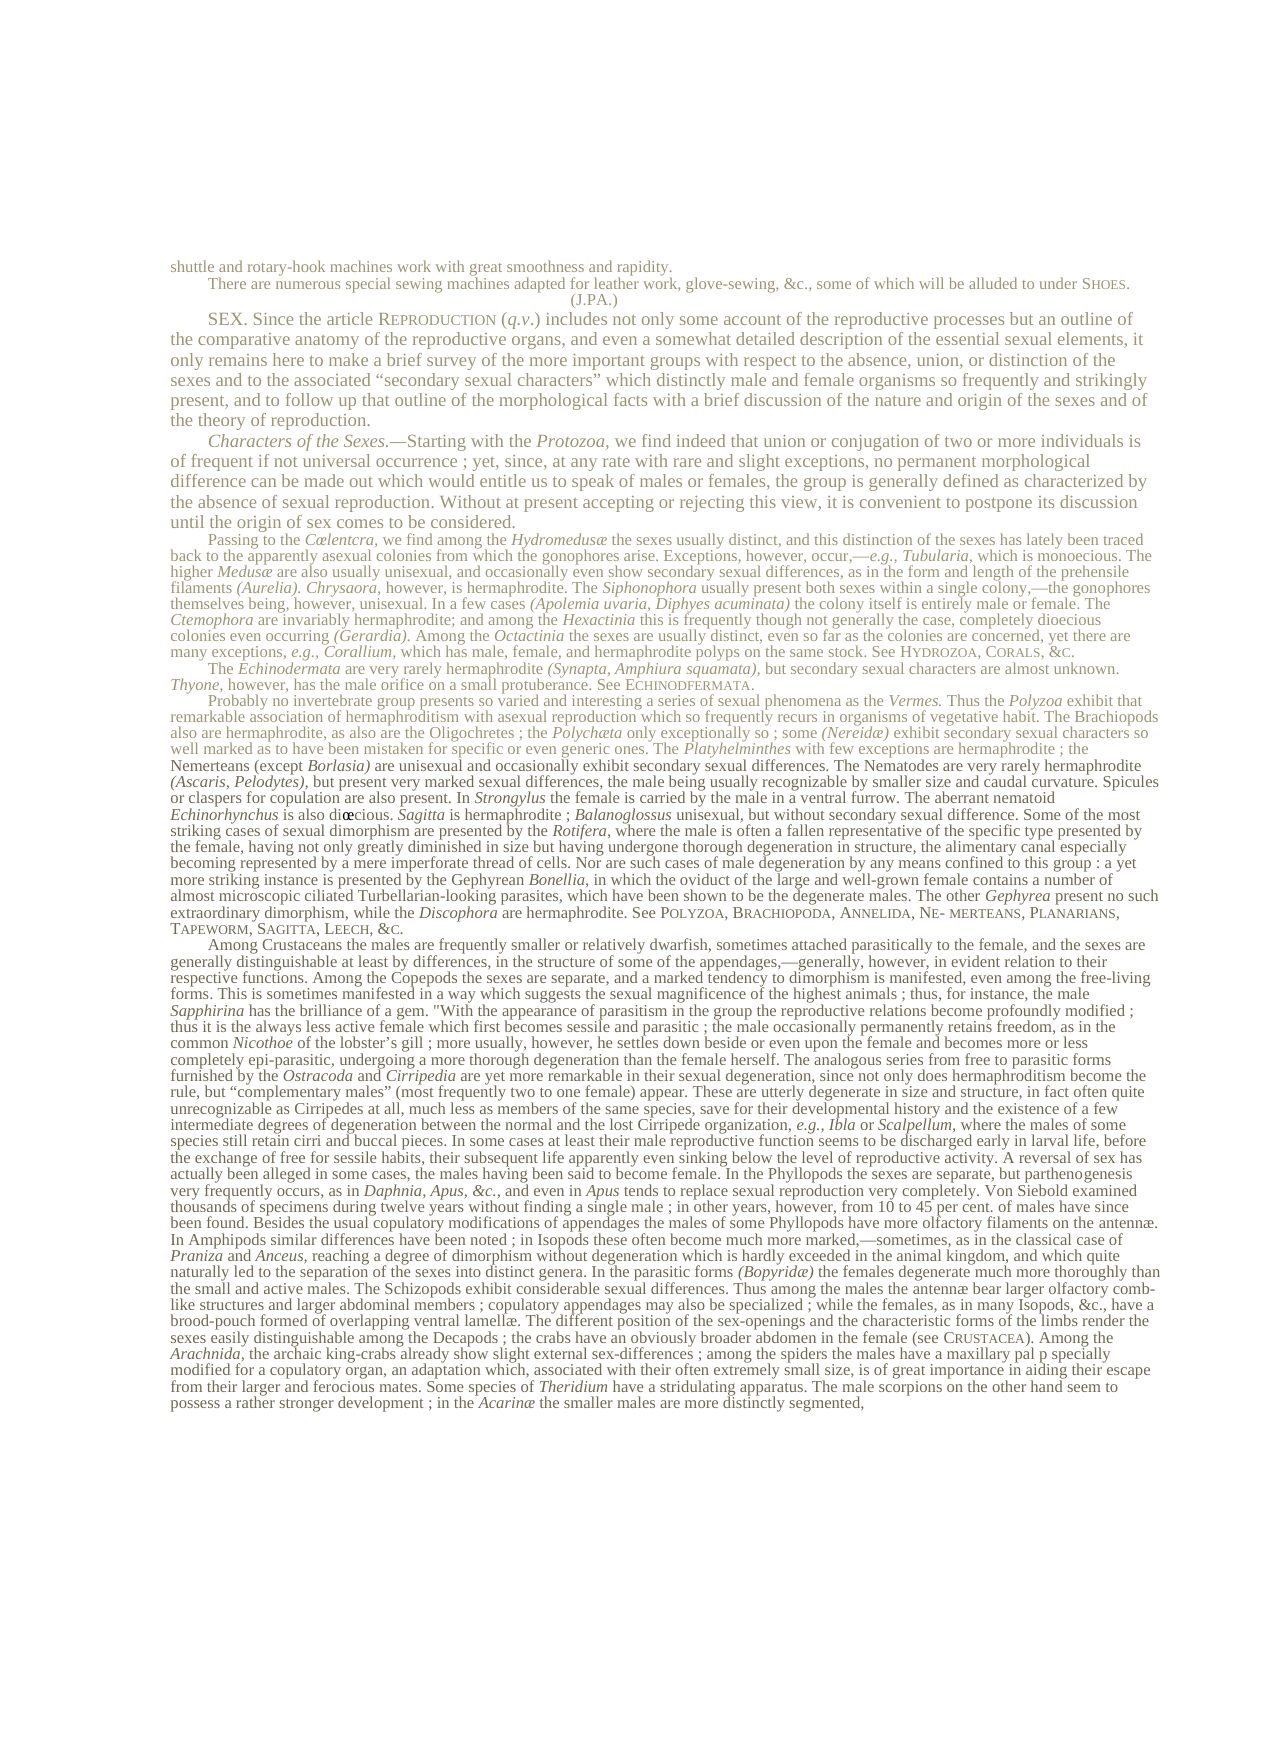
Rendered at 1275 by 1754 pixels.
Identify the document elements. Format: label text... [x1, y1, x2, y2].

text Probably no invertebrate group presents so varied and interesting a series of sexual phenomena as the Vermes. Thus the Polyzoa exhibit that remarkable association of hermaphroditism with asexual reproduction which so frequently recurs in organisms of vegetative habit. The Brachiopods also are hermaphrodite, as also are the Oligochretes ; the Polychæta only exceptionally so ; some (Nereidæ) exhibit secondary sexual characters so well marked as to have been mistaken for specific or even generic ones. The Platyhelminthes with few exceptions are hermaphrodite ; the [170, 694, 1161, 758]
text Characters of the Sexes.—Starting with the Protozoa, we find indeed that union or conjugation of two or more individuals is of frequent if not universal occurrence ; yet, since, at any rate with rare and slight exceptions, no permanent morphological difference can be made out which would entitle us to speak of males or females, the group is generally defined as characterized by the absence of sexual reproduction. Without at present accepting or rejecting this view, it is convenient to postpone its discussion until the origin of sex comes to be considered. [170, 431, 1161, 532]
text Passing to the Cœlentcra, we find among the Hydromedusæ the sexes usually distinct, and this distinction of the sexes has lately been traced back to the apparently asexual colonies from which the gonophores arise. Exceptions, however, occur,—e.g., Tubularia, which is monoecious. The higher Medusæ are also usually unisexual, and occasionally even show secondary sexual differences, as in the form and length of the prehensile filaments (Aurelia). Chrysaora, however, is hermaphrodite. The Siphonophora usually present both sexes within a single colony,—the gonophores themselves being, however, unisexual. In a few cases (Apοlemia uvaria, Diphyes acuminata) the colony itself is entirely male or female. The Ctemophora are invariably hermaphrodite; and among the Hexactinia this is frequently though not generally the case, completely dioecious colonies even occurring (Gerardia). Among the Octactinia the sexes are usually distinct, even so far as the colonies are concerned, yet there are many exceptions, e.g., Corallium, which has male, female, and hermaphrodite polyps on the same stock. See Hydrozoa, Corals, &c. [170, 532, 1161, 661]
text SEX. Since the article Reproduction (q.v.) includes not only some account of the reproductive processes but an outline of the comparative anatomy of the reproductive organs, and even a somewhat detailed description of the essential sexual elements, it only remains here to make a brief survey of the more important groups with respect to the absence, union, or distinction of the sexes and to the associated “secondary sexual characters” which distinctly male and female organisms so frequently and strikingly present, and to follow up that outline of the morphological facts with a brief discussion of the nature and origin of the sexes and of the theory of reproduction. [170, 309, 1161, 431]
text Among Crustaceans the males are frequently smaller or relatively dwarfish, sometimes attached parasitically to the female, and the sexes are generally distinguishable at least by differences, in the structure of some of the appendages,—generally, however, in evident relation to their respective functions. Among the Copepods the sexes are separate, and a marked tendency to dimorphism is manifested, even among the free-living forms. This is sometimes manifested in a way which suggests the sexual magnificence of the highest animals ; thus, for instance, the male Sapphirina has the brilliance of a gem. "With the appearance of parasitism in the group the reproductive relations become profoundly modified ; thus it is the always less active female which first becomes sessile and parasitic ; the male occasionally permanently retains freedom, as in the common Nicothoe of the lobster’s gill ; more usually, however, he settles down beside or even upon the female and becomes more or less completely epi-parasitic, undergoing a more thorough degeneration than the female herself. The analogous series from free to parasitic forms furnished by the Ostracoda and Cirripedia are yet more remarkable in their sexual degeneration, since not only does hermaphroditism become the rule, but “complementary males” (most frequently two to one female) appear. These are utterly degenerate in size and structure, in fact often quite unrecognizable as Cirripedes at all, much less as members of the same species, save for their developmental history and the existence of a few intermediate degrees of degeneration between the normal and the lost Cirripede organization, e.g., Ibla or Scalpellum, where the males of some species still retain cirri and buccal pieces. In some cases at least their male reproductive function seems to be discharged early in larval life, before the exchange of free for sessile habits, their subsequent life apparently even sinking below the level of reproductive activity. A reversal of sex has actually been alleged in some cases, the males having been said to become female. In the Phyllopods the sexes are separate, but parthenogenesis very frequently occurs, as in Daphnia, Apus, &c., and even in Apus tends to replace sexual reproduction very completely. Von Siebold examined thousands of specimens during twelve years without finding a single male ; in other years, however, from 10 to 45 per cent. of males have since been found. Besides the usual copulatory modifications of appendages the males of some Phyllopods have more olfactory filaments on the antennæ. In Amphipods similar differences have been noted ; in Isopods these often become much more marked,—sometimes, as in the classical case of Praniza and Anceus, reaching a degree of dimorphism without degeneration which is hardly exceeded in the animal kingdom, and which quite naturally led to the separation of the sexes into distinct genera. In the parasitic forms (Bopyridæ) the females degenerate much more thoroughly than the small and active males. The Schizopods exhibit considerable sexual differences. Thus among the males the antennæ bear larger olfactory comb-like structures and larger abdominal members ; copulatory appendages may also be specialized ; while the females, as in many Isopods, &c., have a brood-pouch formed of overlapping ventral lamellæ. The different position of the sex-openings and the characteristic forms of the limbs render the sexes easily distinguishable among the Decapods ; the crabs have an obviously broader abdomen in the female (see Crustacea). Among the Arachnida, the archaic king-crabs already show slight external sex-differences ; among the spiders the males have a maxillary pal p specially modified for a copulatory organ, an adaptation which, associated with their often extremely small size, is of great importance in aiding their escape from their larger and ferocious mates. Some species of Theridium have a stridulating apparatus. The male scorpions on the other hand seem to possess a rather stronger development ; in the Acarinæ the smaller males are more distinctly segmented, [170, 938, 1161, 1412]
text The Echinodermata are very rarely hermaphrodite (Synapta, Amphiura squamata), but secondary sexual characters are almost unknown. Thyone, however, has the male orifice on a small protuberance. See Echinodfermata. [170, 661, 1161, 694]
text shuttle and rotary-hook machines work with great smoothness and rapidity. [170, 258, 1161, 276]
text There are numerous special sewing machines adapted for leather work, glove-sewing, &c., some of which will be alluded to under Shoes. (J.PA.) [170, 276, 1161, 309]
text Nemerteans (except Borlasia) are unisexual and occasionally exhibit secondary sexual differences. The Nematodes are very rarely hermaphrodite (Ascaris, Pelodytes), but present very marked sexual differences, the male being usually recognizable by smaller size and caudal curvature. Spicules or claspers for copulation are also present. In Strongylus the female is carried by the male in a ventral furrow. The aberrant nematoid Echinorhynchus is also diœcious. Sagitta is hermaphrodite ; Balanoglossus unisexual, but without secondary sexual difference. Some of the most striking cases of sexual dimorphism are presented by the Rotifera, where the male is often a fallen representative of the specific type presented by the female, having not only greatly diminished in size but having undergone thorough degeneration in structure, the alimentary canal especially becoming represented by a mere imperforate thread of cells. Nor are such cases of male degeneration by any means confined to this group : a yet more striking instance is presented by the Gephyrean Bonellia, in which the oviduct of the large and well-grown female contains a number of almost microscopic ciliated Turbellarian-looking parasites, which have been shown to be the degenerate males. The other Gephyrea present no such extraordinary dimorphism, while the Discophora are hermaphrodite. See Polyzoa, Brachiopoda, Annelida, Ne- merteans, Planarians, Tapeworm, Sagitta, Leech, &c. [170, 758, 1161, 938]
